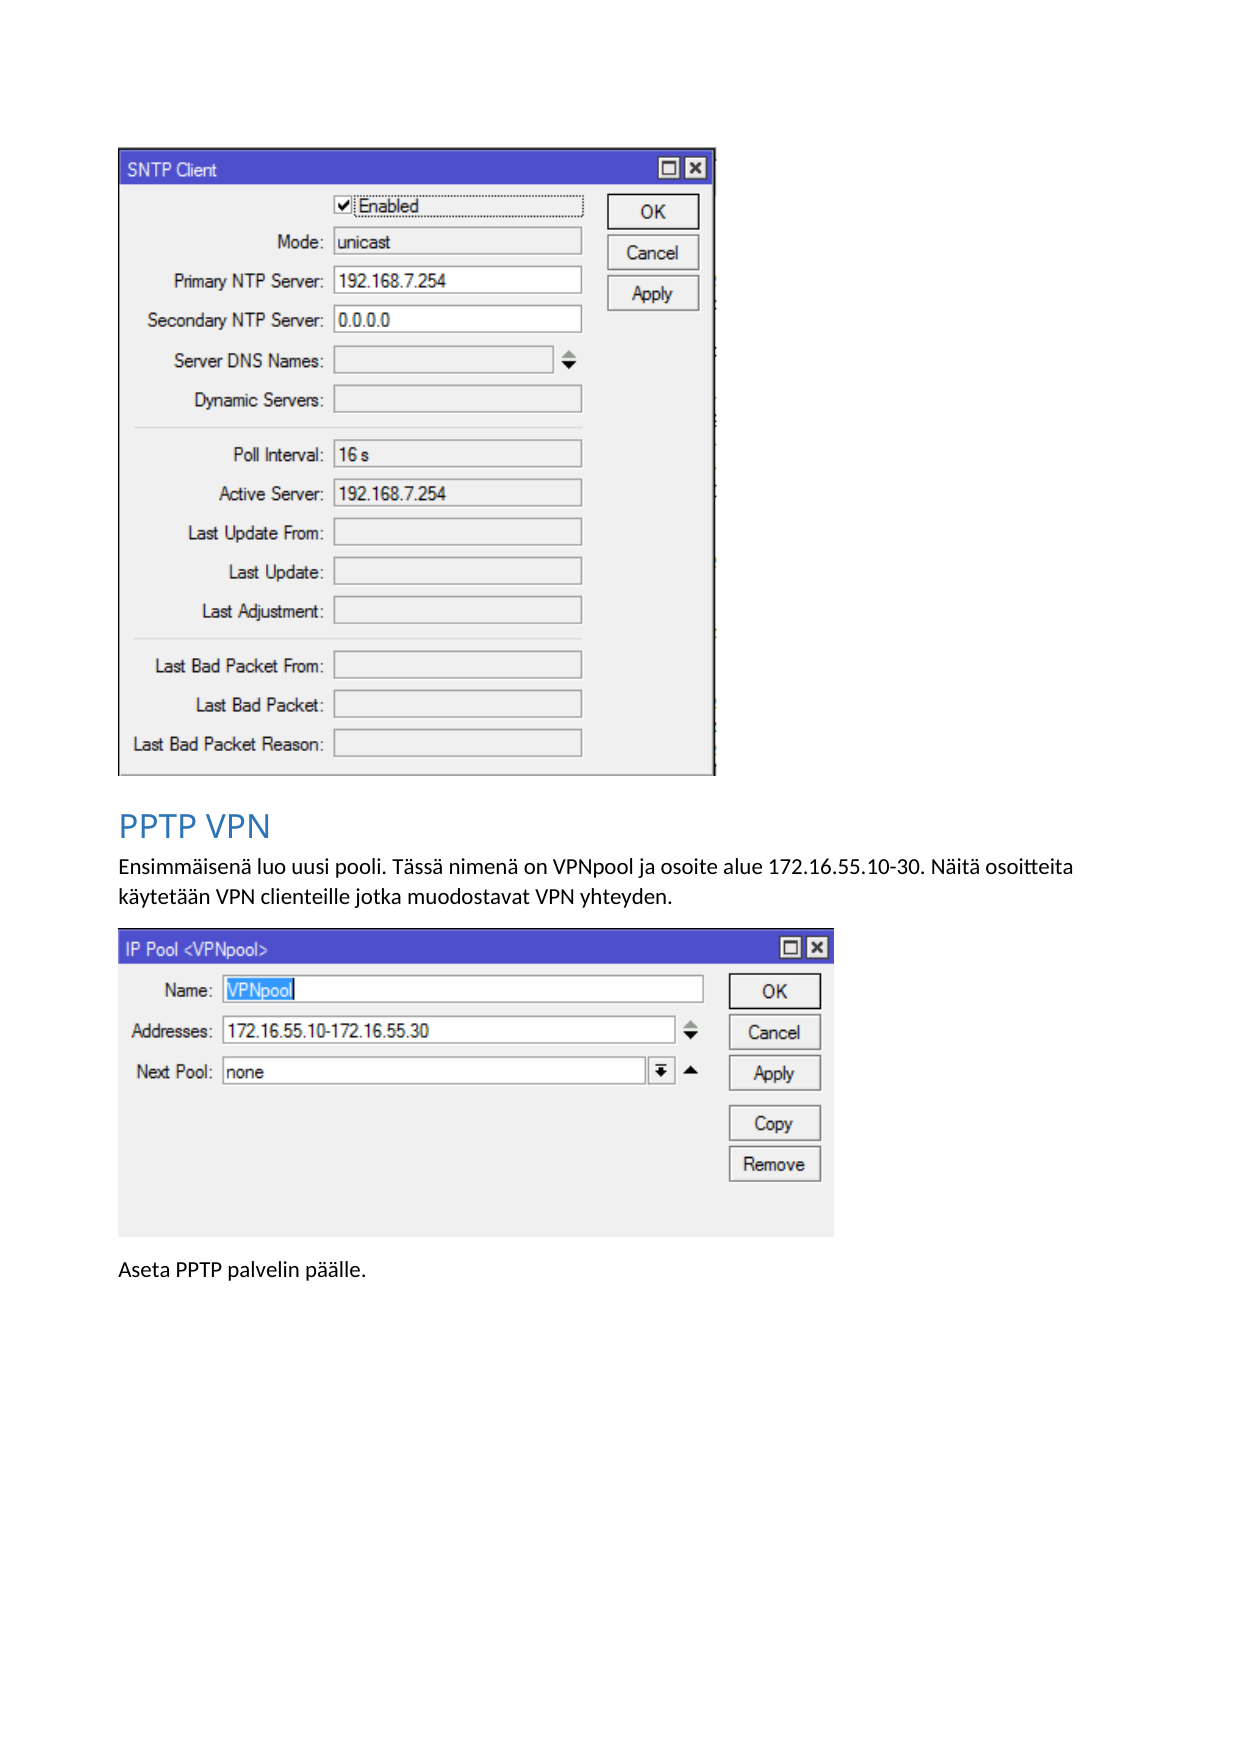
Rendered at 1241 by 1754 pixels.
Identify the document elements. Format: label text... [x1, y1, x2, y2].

text Aseta PPTP palvelin päälle. [118, 1256, 1122, 1284]
picture [118, 928, 834, 1237]
picture [118, 147, 717, 776]
text Ensimmäisenä luo uusi pooli. Tässä nimenä on VPNpool ja osoite alue 172.16.55.10-30. Näitä osoitteita käytetään VPN clienteille jotka muodostavat VPN yhteyden. [118, 852, 1122, 910]
subtitle PPTP VPN [118, 803, 1122, 848]
